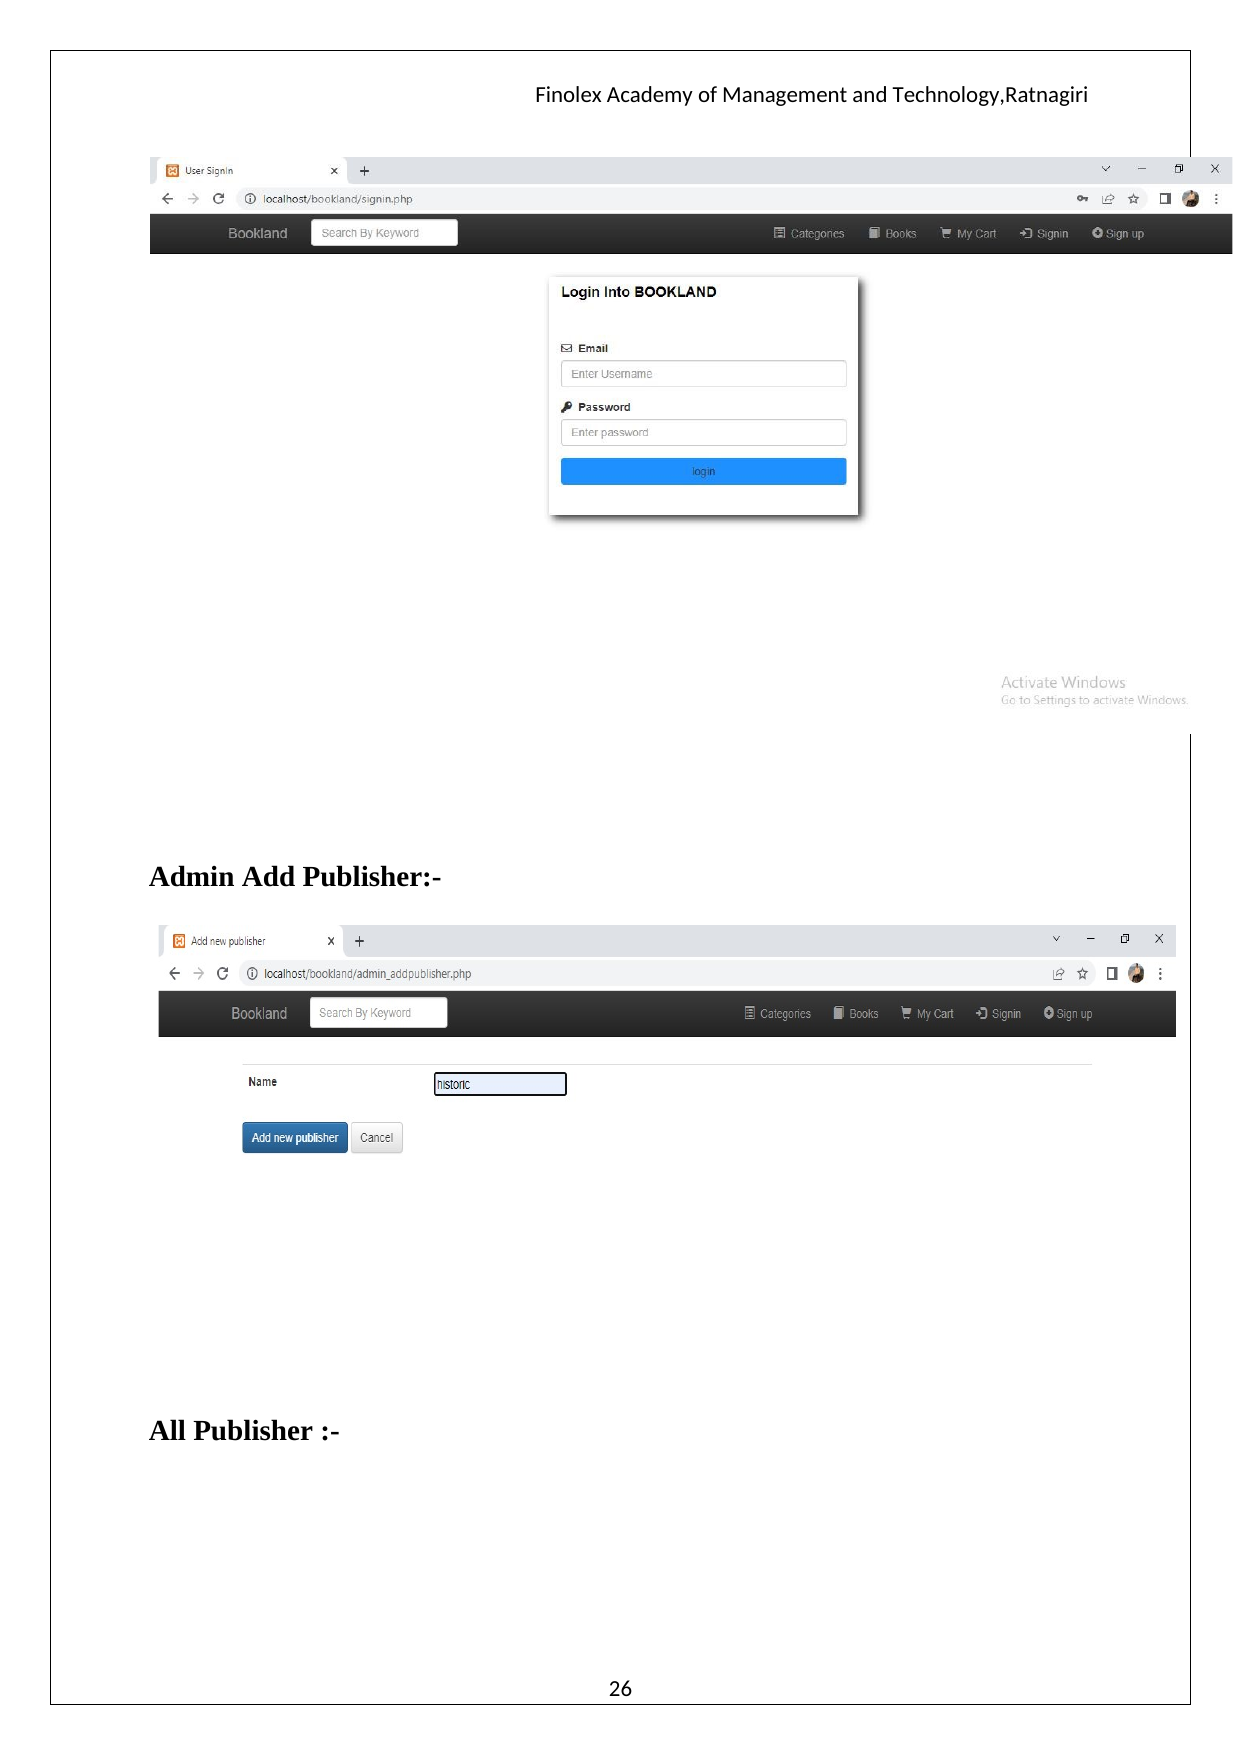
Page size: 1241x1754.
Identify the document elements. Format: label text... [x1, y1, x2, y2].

subtitle All Publisher :- [148, 1413, 1239, 1447]
picture [150, 157, 1233, 734]
picture [158, 925, 1176, 1381]
subtitle Admin Add Publisher:- [148, 859, 1239, 893]
